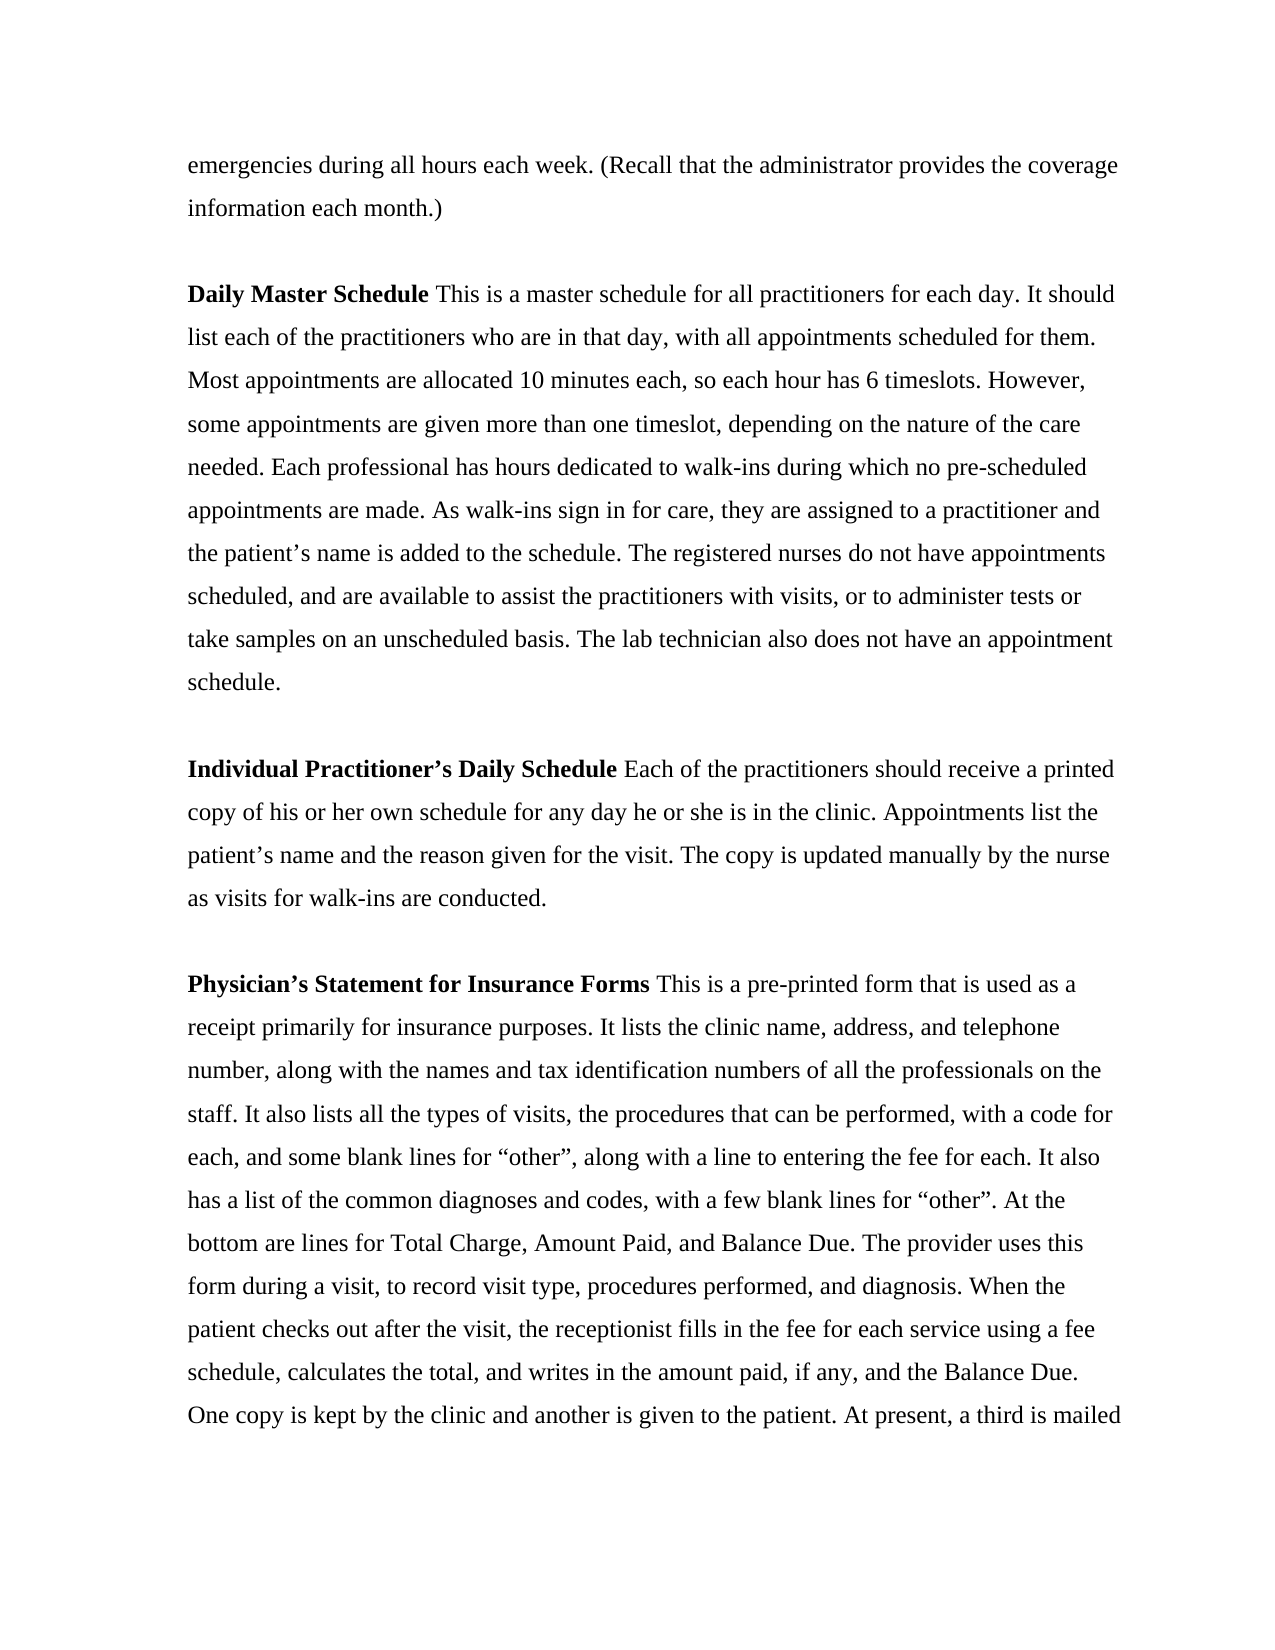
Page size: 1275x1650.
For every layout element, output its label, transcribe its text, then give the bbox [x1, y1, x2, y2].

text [187, 150, 1125, 222]
text Individual Practitioner’s Daily Schedule Each of the practitioners should receive a printed copy of his or her own schedule for any day he or she is in the clinic. Appointments list the patient’s name and the reason given for the visit. The copy is updated manually by the nurse as visits for walk-ins are conducted. [187, 754, 1125, 912]
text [187, 969, 1125, 1429]
text Daily Master Schedule This is a master schedule for all practitioners for each day. It should list each of the practitioners who are in that day, with all appointments scheduled for them. Most appointments are allocated 10 minutes each, so each hour has 6 timeslots. However, some appointments are given more than one timeslot, depending on the nature of the care needed. Each professional has hours dedicated to walk-ins during which no pre-scheduled appointments are made. As walk-ins sign in for care, they are assigned to a practitioner and the patient’s name is added to the schedule. The registered nurses do not have appointments scheduled, and are available to assist the practitioners with visits, or to administer tests or take samples on an unscheduled basis. The lab technician also does not have an appointment schedule. [187, 279, 1125, 696]
